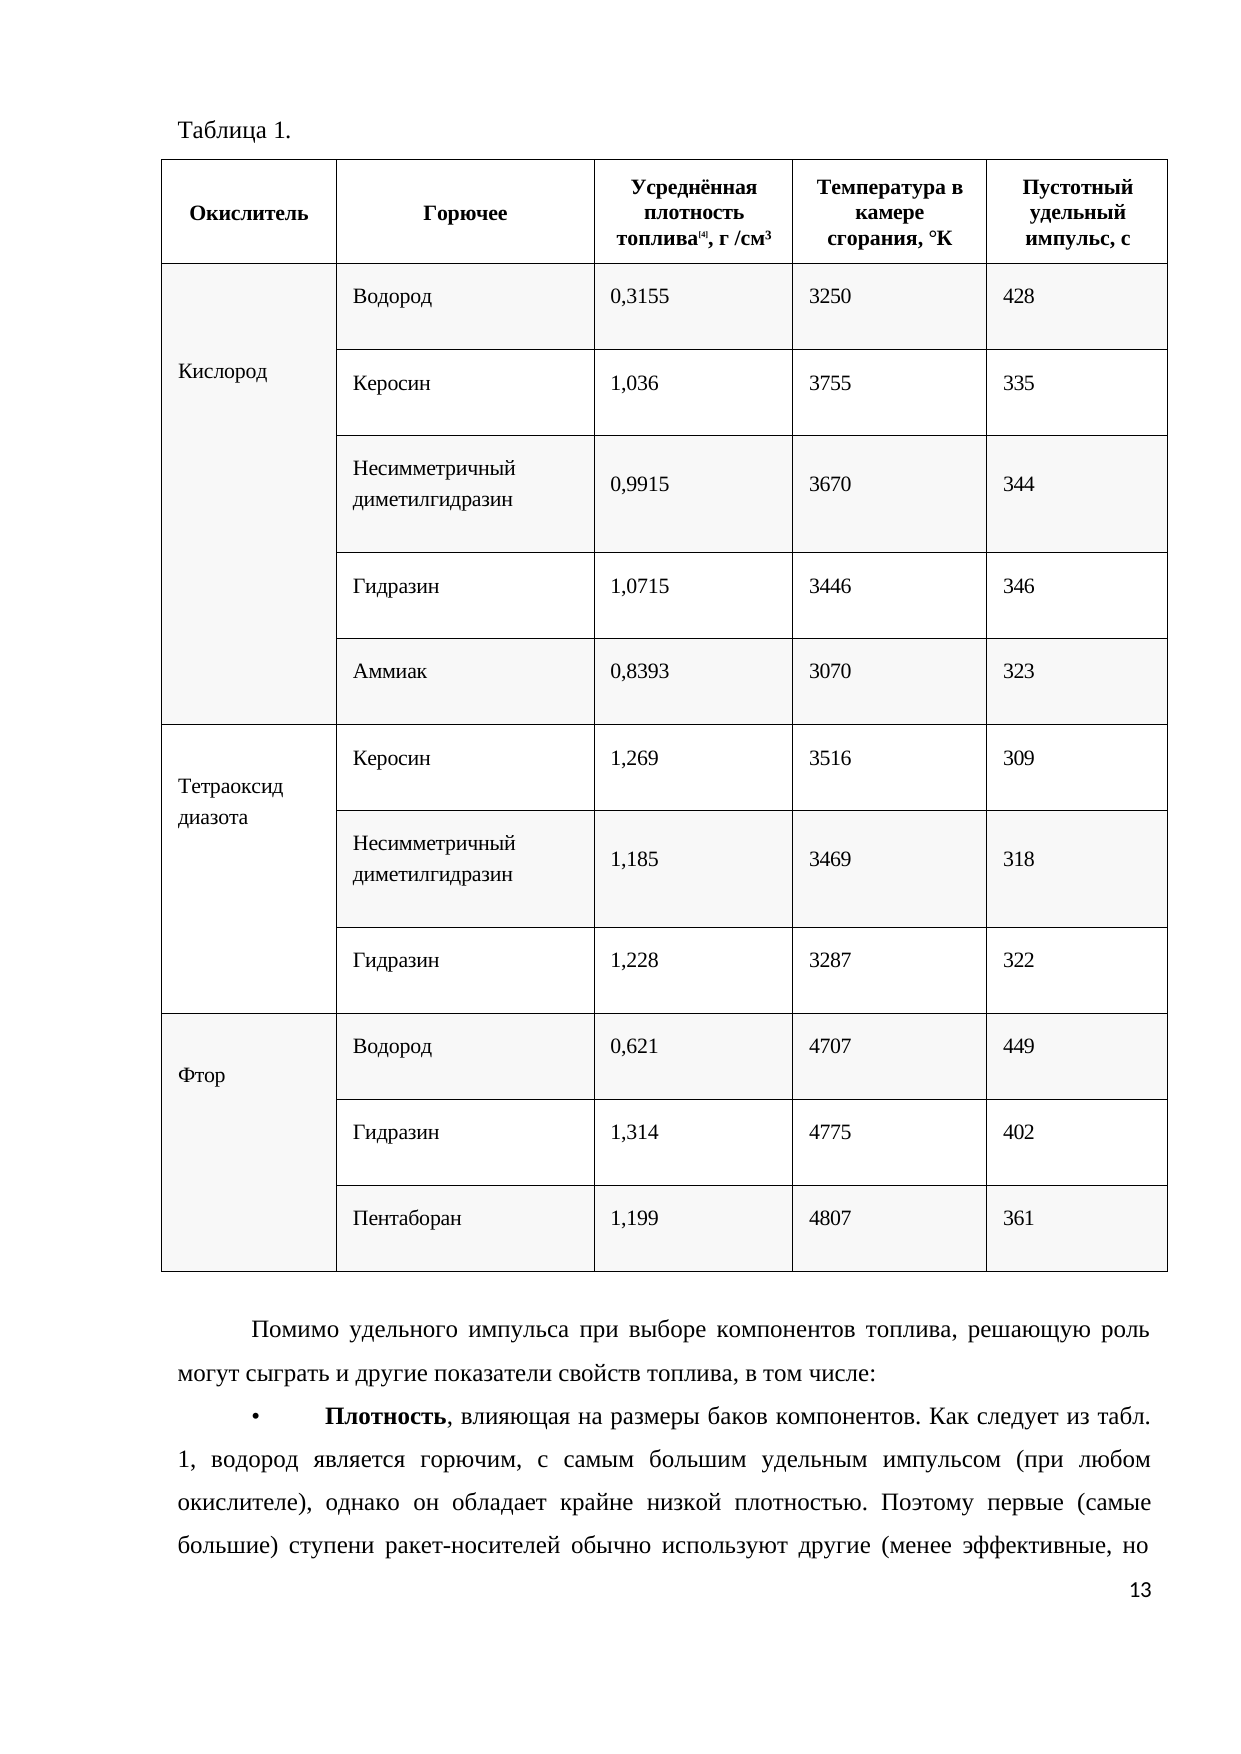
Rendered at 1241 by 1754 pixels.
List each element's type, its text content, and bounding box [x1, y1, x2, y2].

table_cell 323 [987, 639, 1167, 724]
text Таблица 1. [177, 115, 1180, 144]
table_cell 1,228 [595, 928, 792, 1013]
table_cell 309 [987, 725, 1167, 809]
table_cell 322 [987, 928, 1167, 1013]
table_cell 318 [987, 811, 1167, 927]
table_cell 1,185 [595, 811, 792, 927]
table_cell Гидразин [337, 553, 594, 638]
table_cell 0,8393 [595, 639, 792, 724]
table_cell 4775 [793, 1100, 986, 1184]
table_cell 1,269 [595, 725, 792, 809]
table_cell Кислород [162, 264, 336, 724]
table_cell 3070 [793, 639, 986, 724]
table_cell Керосин [337, 350, 594, 434]
table_header Усреднённая плотность топлива[4], г /см³ [595, 160, 792, 263]
table_cell 1,036 [595, 350, 792, 434]
table_cell 1,199 [595, 1186, 792, 1271]
table_header Горючее [337, 160, 594, 263]
table_cell Керосин [337, 725, 594, 809]
table_cell 1,0715 [595, 553, 792, 638]
table_cell Фтор [162, 1014, 336, 1271]
table_cell 0,621 [595, 1014, 792, 1099]
table_cell Несимметричный диметилгидразин [337, 436, 594, 552]
table_cell 3670 [793, 436, 986, 552]
table_cell 361 [987, 1186, 1167, 1271]
table_header Температура в камере сгорания, °К [793, 160, 986, 263]
table_cell 3469 [793, 811, 986, 927]
text Помимо удельного импульса при выборе компонентов топлива, решающую роль могут сыграть и другие показатели свойств топлива, в том числе: [177, 1314, 1151, 1386]
table_cell 346 [987, 553, 1167, 638]
table_cell 4807 [793, 1186, 986, 1271]
table_cell Тетраоксид диазота [162, 725, 336, 1013]
table_cell 3446 [793, 553, 986, 638]
table_cell 335 [987, 350, 1167, 434]
table_cell Несимметричный диметилгидразин [337, 811, 594, 927]
table_cell 3250 [793, 264, 986, 349]
table_cell 0,3155 [595, 264, 792, 349]
table_cell 428 [987, 264, 1167, 349]
table_cell Гидразин [337, 928, 594, 1013]
table_cell 1,314 [595, 1100, 792, 1184]
table_cell 3755 [793, 350, 986, 434]
table_cell 3287 [793, 928, 986, 1013]
table_cell Аммиак [337, 639, 594, 724]
table_cell 3516 [793, 725, 986, 809]
table_cell Гидразин [337, 1100, 594, 1184]
table_cell 344 [987, 436, 1167, 552]
table_cell 449 [987, 1014, 1167, 1099]
table_cell Водород [337, 1014, 594, 1099]
table_cell Пентаборан [337, 1186, 594, 1271]
table_cell Водород [337, 264, 594, 349]
table_cell 402 [987, 1100, 1167, 1184]
table_header Окислитель [162, 160, 336, 263]
list Плотность, влияющая на размеры баков компонентов. Как следует из табл. 1, водород является горючим, с самым большим удельным импульсом (при любом окислителе), однако он обладает крайне низкой плотностью. Поэтому первые (самые большие) ступени ракет-носителей обычно используют другие (менее эффективные, но [177, 1401, 1152, 1559]
table_cell 0,9915 [595, 436, 792, 552]
table_header Пустотный удельный импульс, с [987, 160, 1167, 263]
table_cell 4707 [793, 1014, 986, 1099]
